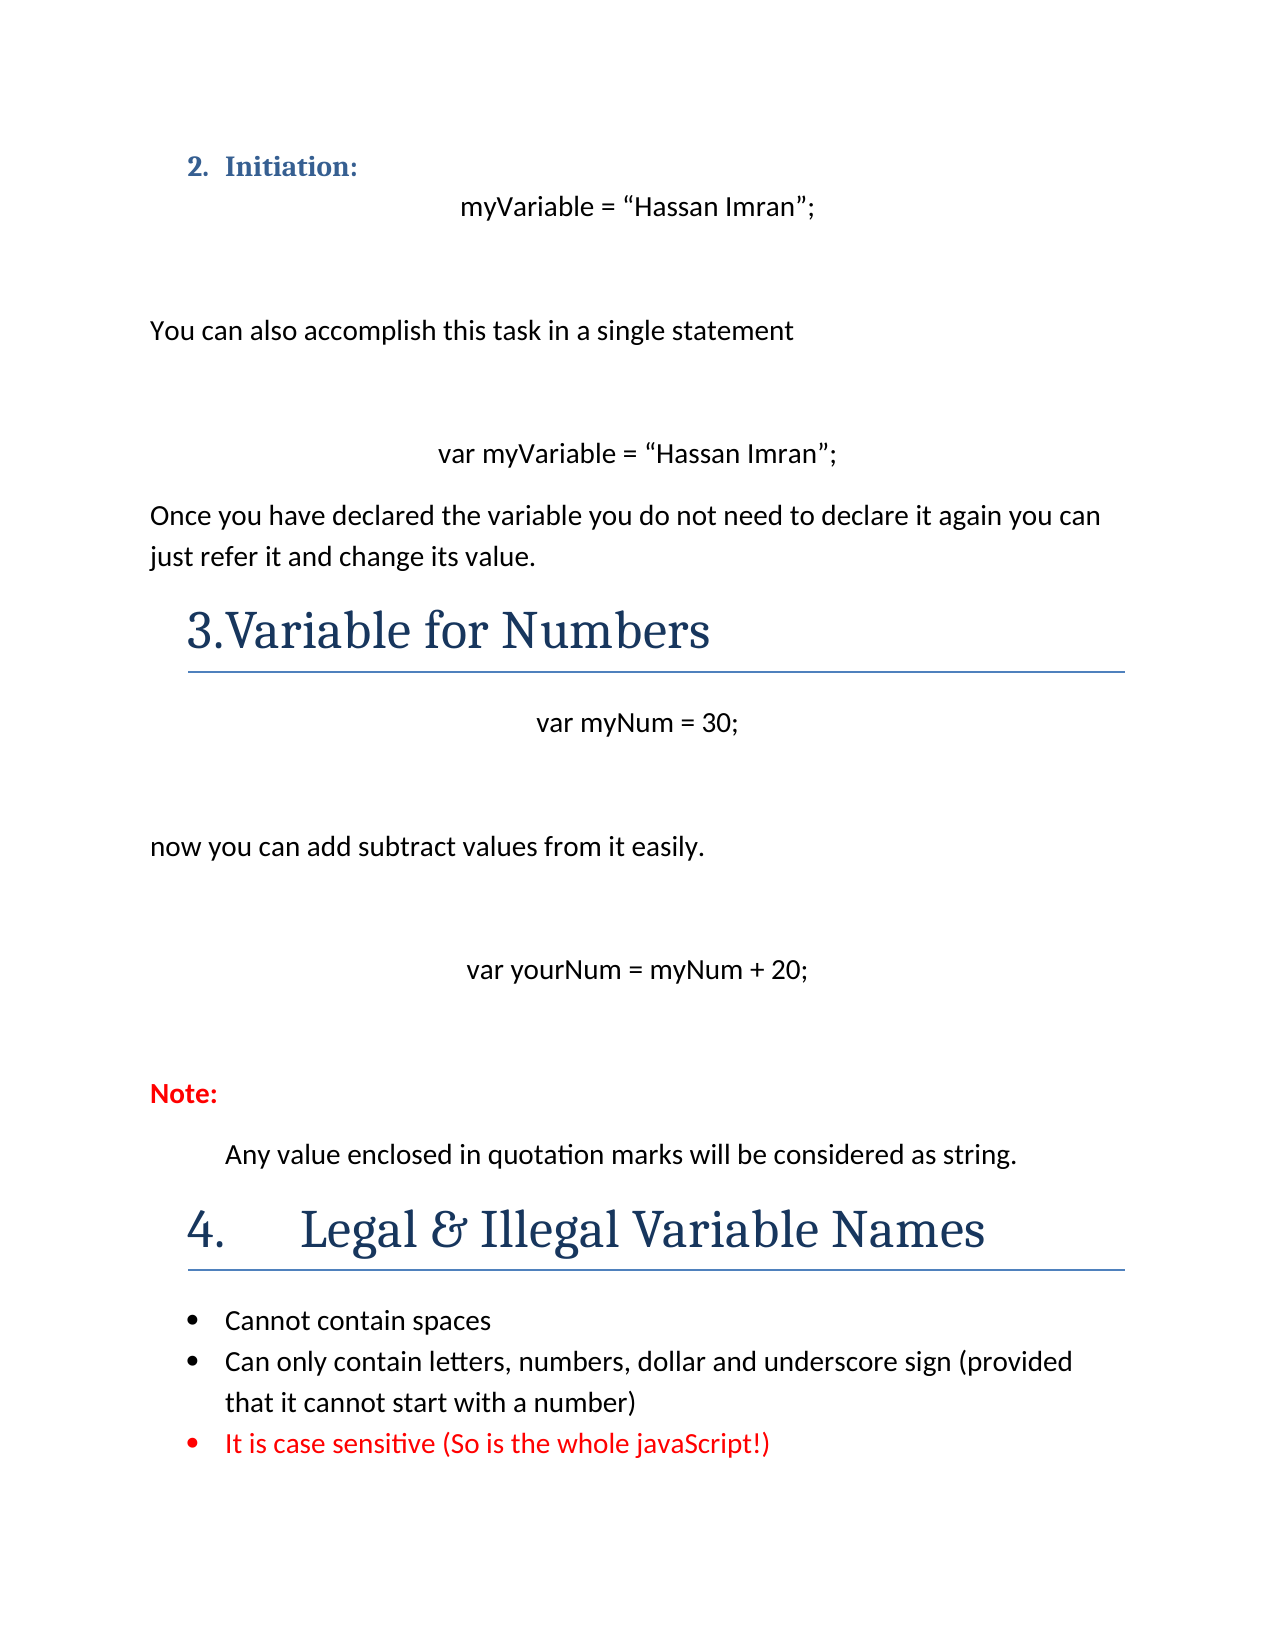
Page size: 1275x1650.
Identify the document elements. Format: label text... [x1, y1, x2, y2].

list Cannot contain spaces [187, 1302, 1125, 1338]
list Can only contain letters, numbers, dollar and underscore sign (provided that it cannot start with a number) [187, 1343, 1125, 1420]
title Legal & Illegal Variable Names [187, 1198, 1125, 1271]
text You can also accomplish this task in a single statement [150, 312, 1125, 348]
title Variable for Numbers [187, 600, 1125, 673]
text myVariable = “Hassan Imran”; [150, 188, 1125, 224]
text Once you have declared the variable you do not need to declare it again you can just refer it and change its value. [150, 497, 1125, 574]
list It is case sensitive (So is the whole javaScript!) [187, 1425, 1125, 1461]
text var myNum = 30; [150, 704, 1125, 740]
text Any value enclosed in quotation marks will be considered as string. [150, 1136, 1125, 1172]
text var yourNum = myNum + 20; [150, 951, 1125, 987]
text var myVariable = “Hassan Imran”; [150, 436, 1125, 471]
text now you can add subtract values from it easily. [150, 828, 1125, 863]
subtitle Initiation: [187, 150, 1125, 183]
text Note: [150, 1075, 1125, 1110]
